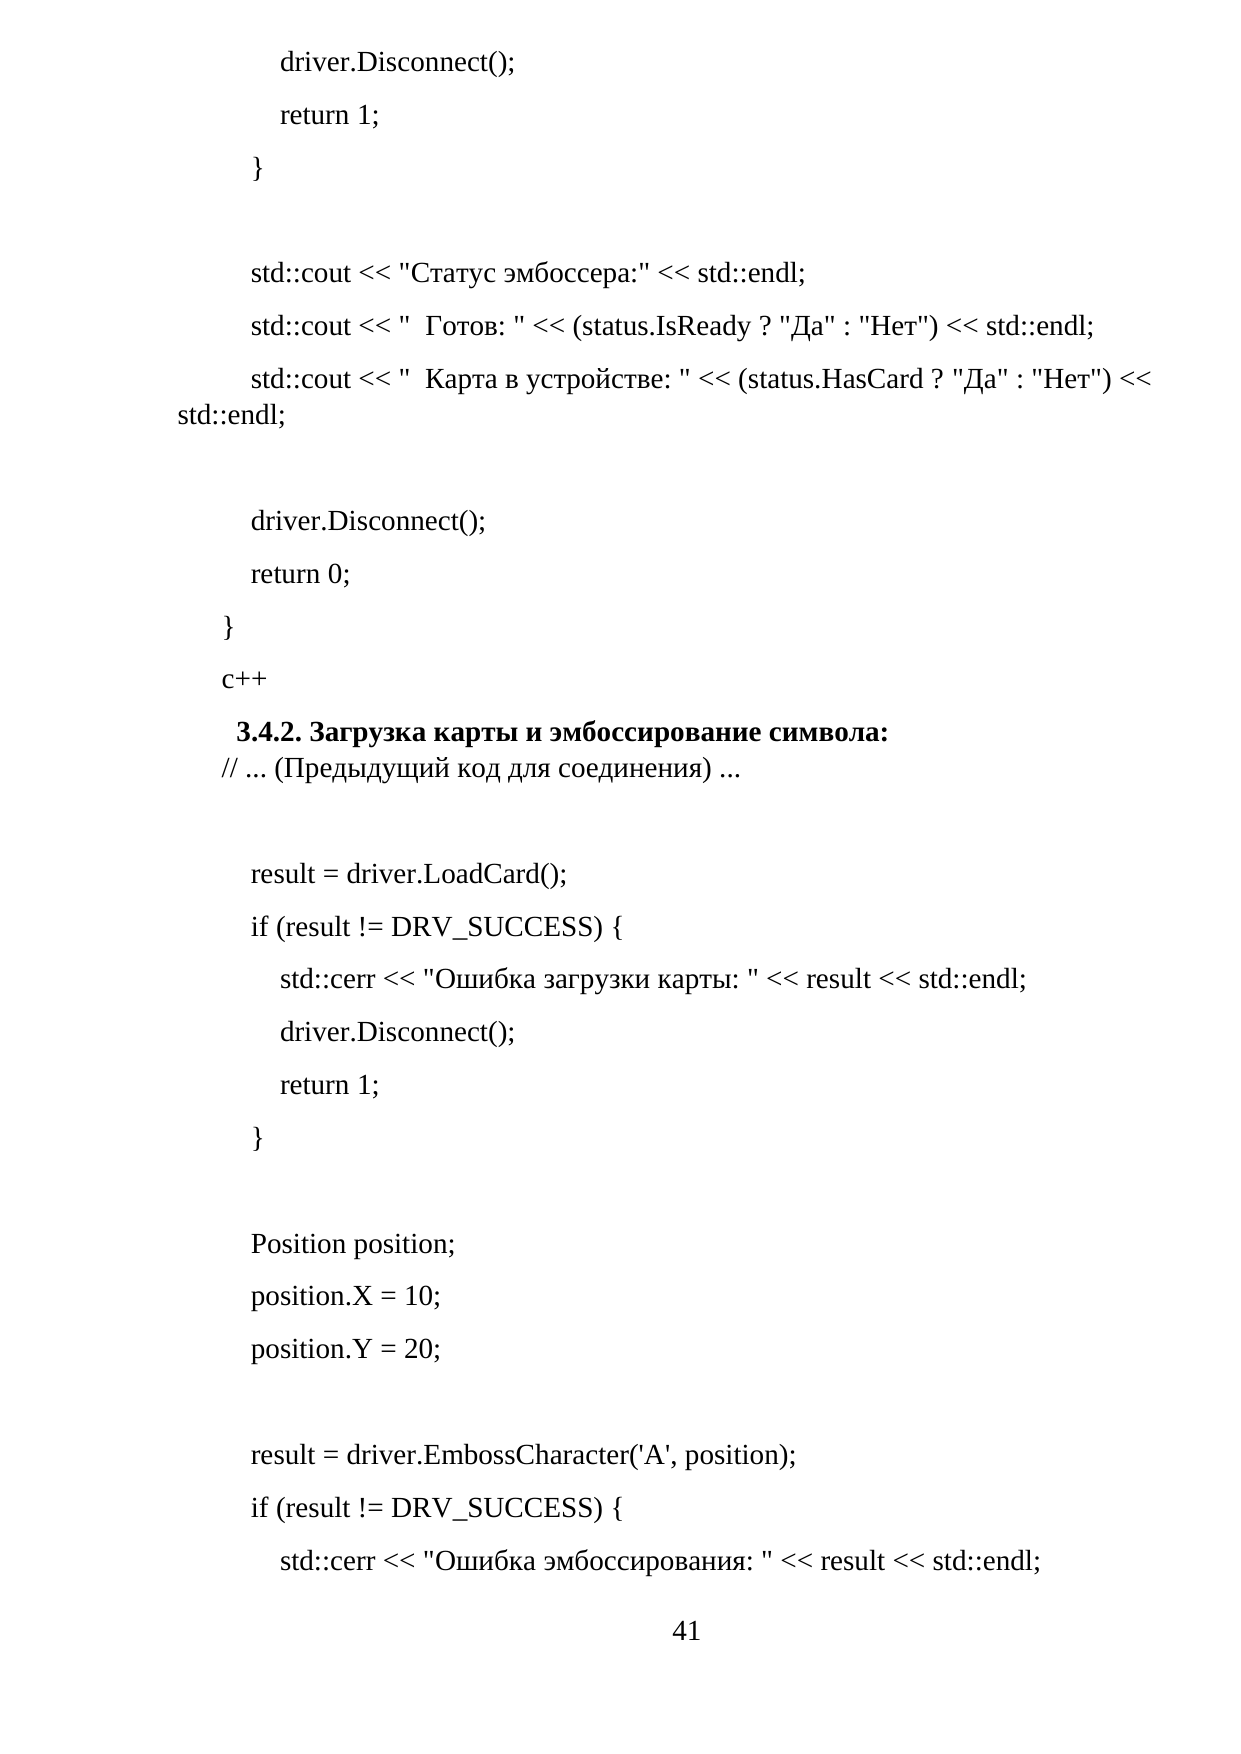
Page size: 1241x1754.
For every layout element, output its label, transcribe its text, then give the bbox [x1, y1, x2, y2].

text } [177, 150, 1152, 183]
text driver.Disconnect(); [177, 44, 1152, 78]
text c++ [177, 661, 1152, 695]
text Position position; [177, 1226, 1152, 1259]
text return 0; [177, 556, 1152, 589]
text driver.Disconnect(); [177, 1014, 1152, 1048]
text if (result != DRV_SUCCESS) { [177, 1490, 1152, 1523]
text std::cout << "Статус эмбоссера:" << std::endl; [177, 256, 1152, 289]
text std::cerr << "Ошибка загрузки карты: " << result << std::endl; [177, 962, 1152, 995]
subtitle 3.4.2. Загрузка карты и эмбоссирование символа: [177, 714, 1152, 748]
text if (result != DRV_SUCCESS) { [177, 909, 1152, 942]
text return 1; [177, 1067, 1152, 1101]
text position.X = 10; [177, 1278, 1152, 1312]
text return 1; [177, 97, 1152, 131]
text } [177, 1120, 1152, 1154]
text std::cout << " Карта в устройстве: " << (status.HasCard ? "Да" : "Нет") << std::endl; [177, 361, 1152, 431]
text result = driver.EmbossCharacter('A', position); [177, 1437, 1152, 1471]
text driver.Disconnect(); [177, 503, 1152, 537]
text std::cout << " Готов: " << (status.IsReady ? "Да" : "Нет") << std::endl; [177, 308, 1152, 342]
text result = driver.LoadCard(); [177, 856, 1152, 889]
text } [177, 609, 1152, 642]
text position.Y = 20; [177, 1331, 1152, 1365]
text // ... (Предыдущий код для соединения) ... [177, 750, 1152, 784]
text std::cerr << "Ошибка эмбоссирования: " << result << std::endl; [177, 1543, 1152, 1576]
